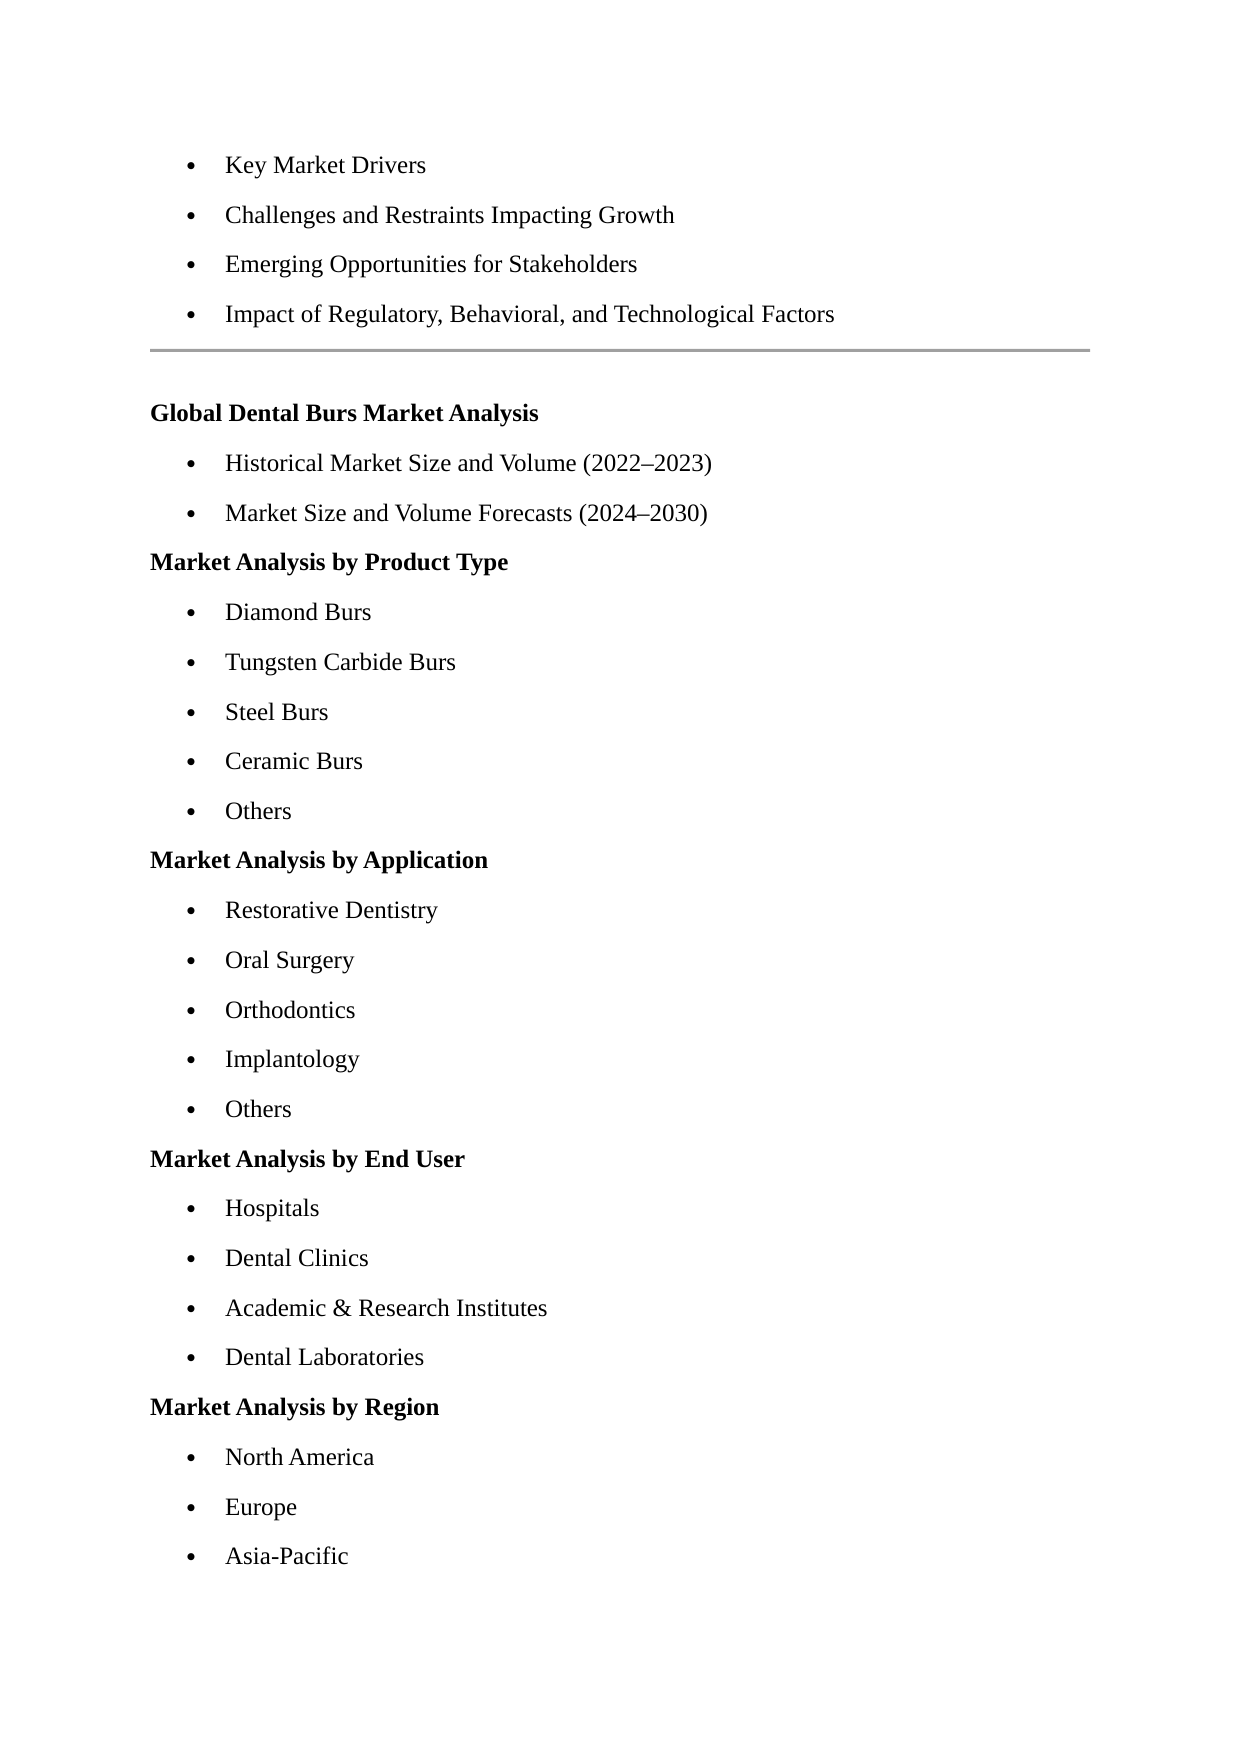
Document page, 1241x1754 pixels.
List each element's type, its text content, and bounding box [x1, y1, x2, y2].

list Steel Burs [187, 697, 1090, 725]
list Dental Clinics [187, 1243, 1090, 1272]
list Impact of Regulatory, Behavioral, and Technological Factors [187, 299, 1090, 328]
text Global Dental Burs Market Analysis [150, 398, 1090, 427]
list Key Market Drivers [187, 150, 1090, 179]
text Market Analysis by End User [150, 1144, 1090, 1172]
text Market Analysis by Product Type [150, 547, 1090, 576]
text Market Analysis by Region [150, 1392, 1090, 1421]
list Others [187, 796, 1090, 825]
list Europe [187, 1492, 1090, 1520]
list North America [187, 1442, 1090, 1471]
list Dental Laboratories [187, 1342, 1090, 1371]
list Diamond Burs [187, 597, 1090, 626]
list Oral Surgery [187, 945, 1090, 974]
text Market Analysis by Application [150, 846, 1090, 874]
list Implantology [187, 1044, 1090, 1073]
list Tungsten Carbide Burs [187, 647, 1090, 676]
list Restorative Dentistry [187, 895, 1090, 924]
list Academic & Research Institutes [187, 1293, 1090, 1322]
list Challenges and Restraints Impacting Growth [187, 200, 1090, 228]
list Others [187, 1094, 1090, 1123]
list Asia-Pacific [187, 1541, 1090, 1570]
list Emerging Opportunities for Stakeholders [187, 249, 1090, 278]
list Ceramic Burs [187, 746, 1090, 775]
list Historical Market Size and Volume (2022–2023) [187, 448, 1090, 477]
list Market Size and Volume Forecasts (2024–2030) [187, 498, 1090, 527]
list Hospitals [187, 1193, 1090, 1222]
list Orthodontics [187, 995, 1090, 1023]
